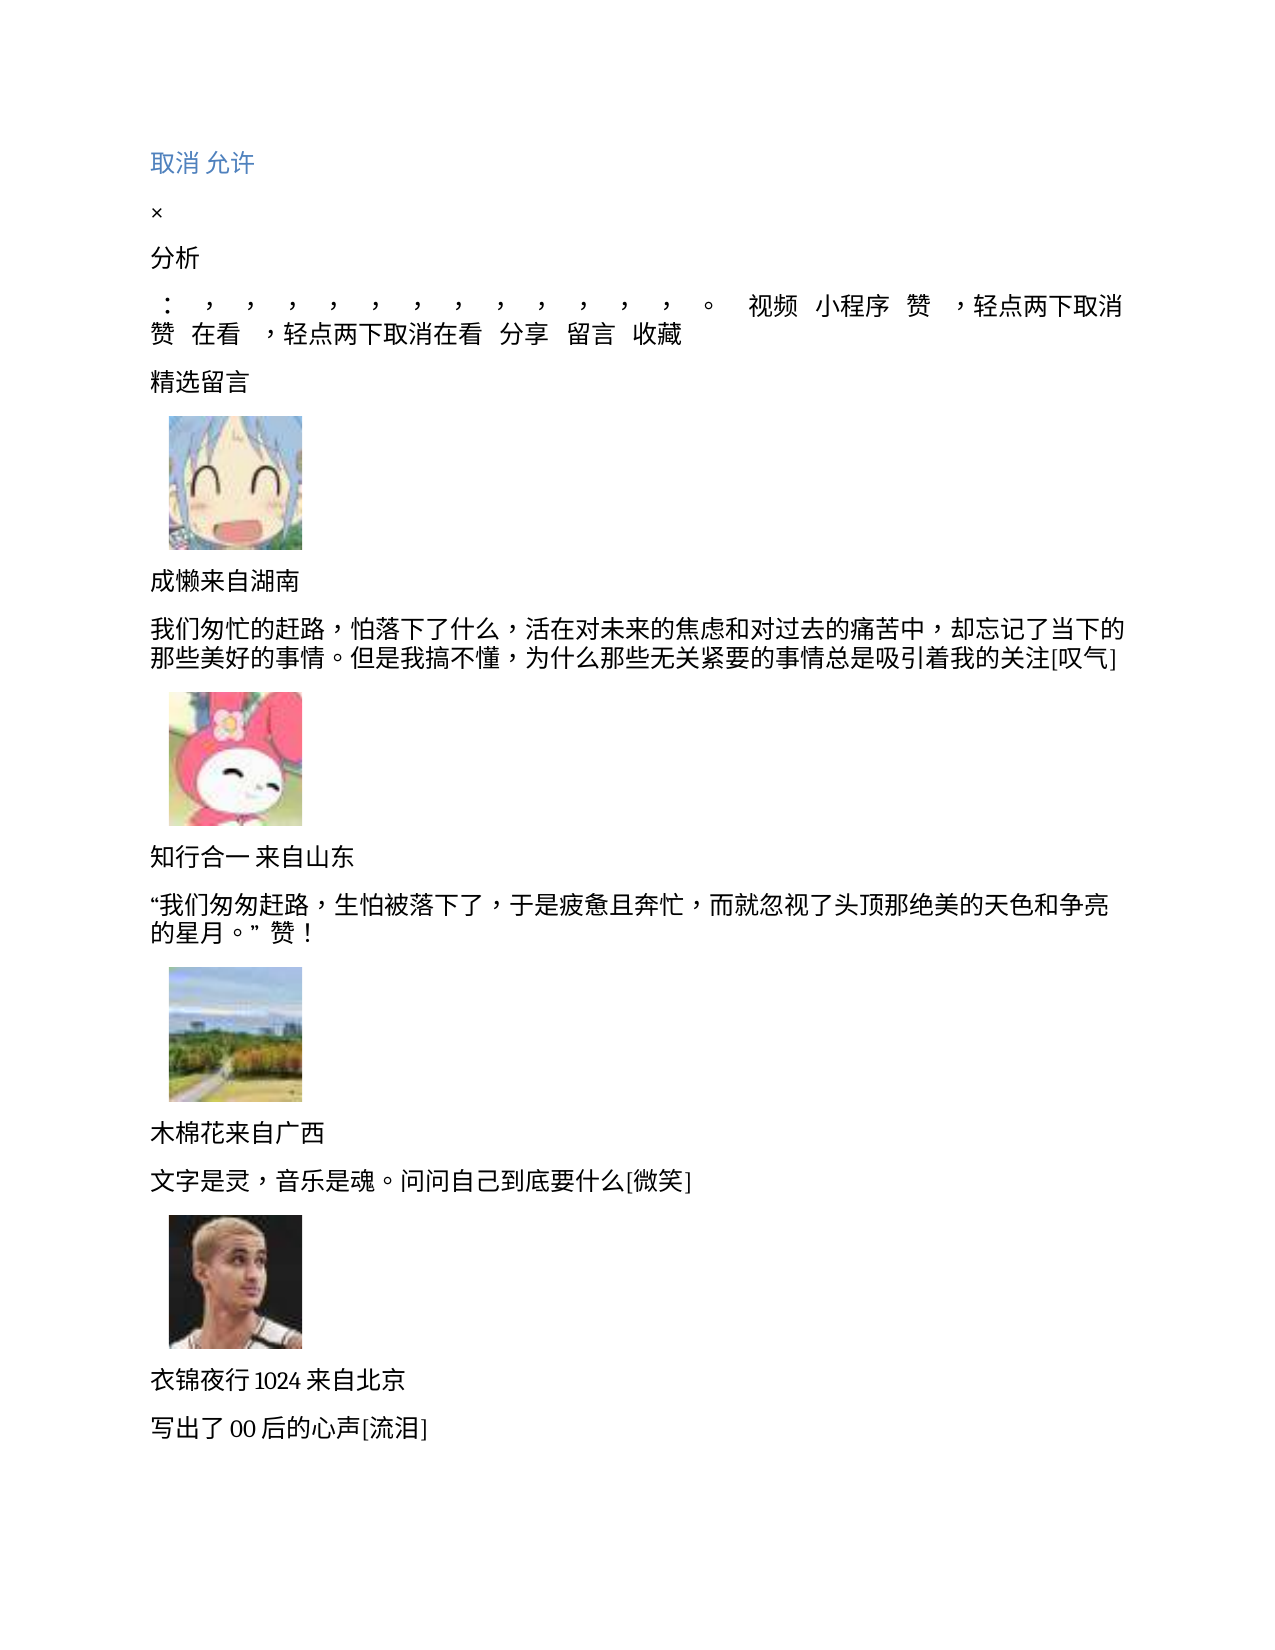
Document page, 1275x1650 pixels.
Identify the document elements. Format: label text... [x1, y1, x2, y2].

text 取消 允许 [150, 150, 1125, 179]
text 衣锦夜行1024来自北京 [150, 1367, 1125, 1396]
picture [168, 1215, 303, 1349]
text 精选留言 [150, 369, 1125, 397]
text 写出了00后的心声[流泪] [150, 1414, 1125, 1443]
text ： ， ， ， ， ， ， ， ， ， ， ， ， 。 视频 小程序 赞 ，轻点两下取消赞 在看 ，轻点两下取消在看 分享 留言 收藏 [150, 292, 1125, 350]
text “我们匆匆赶路，生怕被落下了，于是疲惫且奔忙，而就忽视了头顶那绝美的天色和争亮的星月。” 赞！ [150, 892, 1125, 949]
text 成懒来自湖南 [150, 568, 1125, 597]
text × [150, 197, 1125, 226]
picture [168, 416, 303, 550]
text 木棉花来自广西 [150, 1120, 1125, 1149]
picture [168, 967, 303, 1102]
text 知行合一 🌻来自山东 [150, 844, 1125, 873]
text 分析 [150, 245, 1125, 274]
picture [168, 692, 303, 826]
text 文字是灵，音乐是魂。问问自己到底要什么[微笑] [150, 1167, 1125, 1196]
text 我们匆忙的赶路，怕落下了什么，活在对未来的焦虑和对过去的痛苦中，却忘记了当下的那些美好的事情。但是我搞不懂，为什么那些无关紧要的事情总是吸引着我的关注[叹气] [150, 616, 1125, 673]
